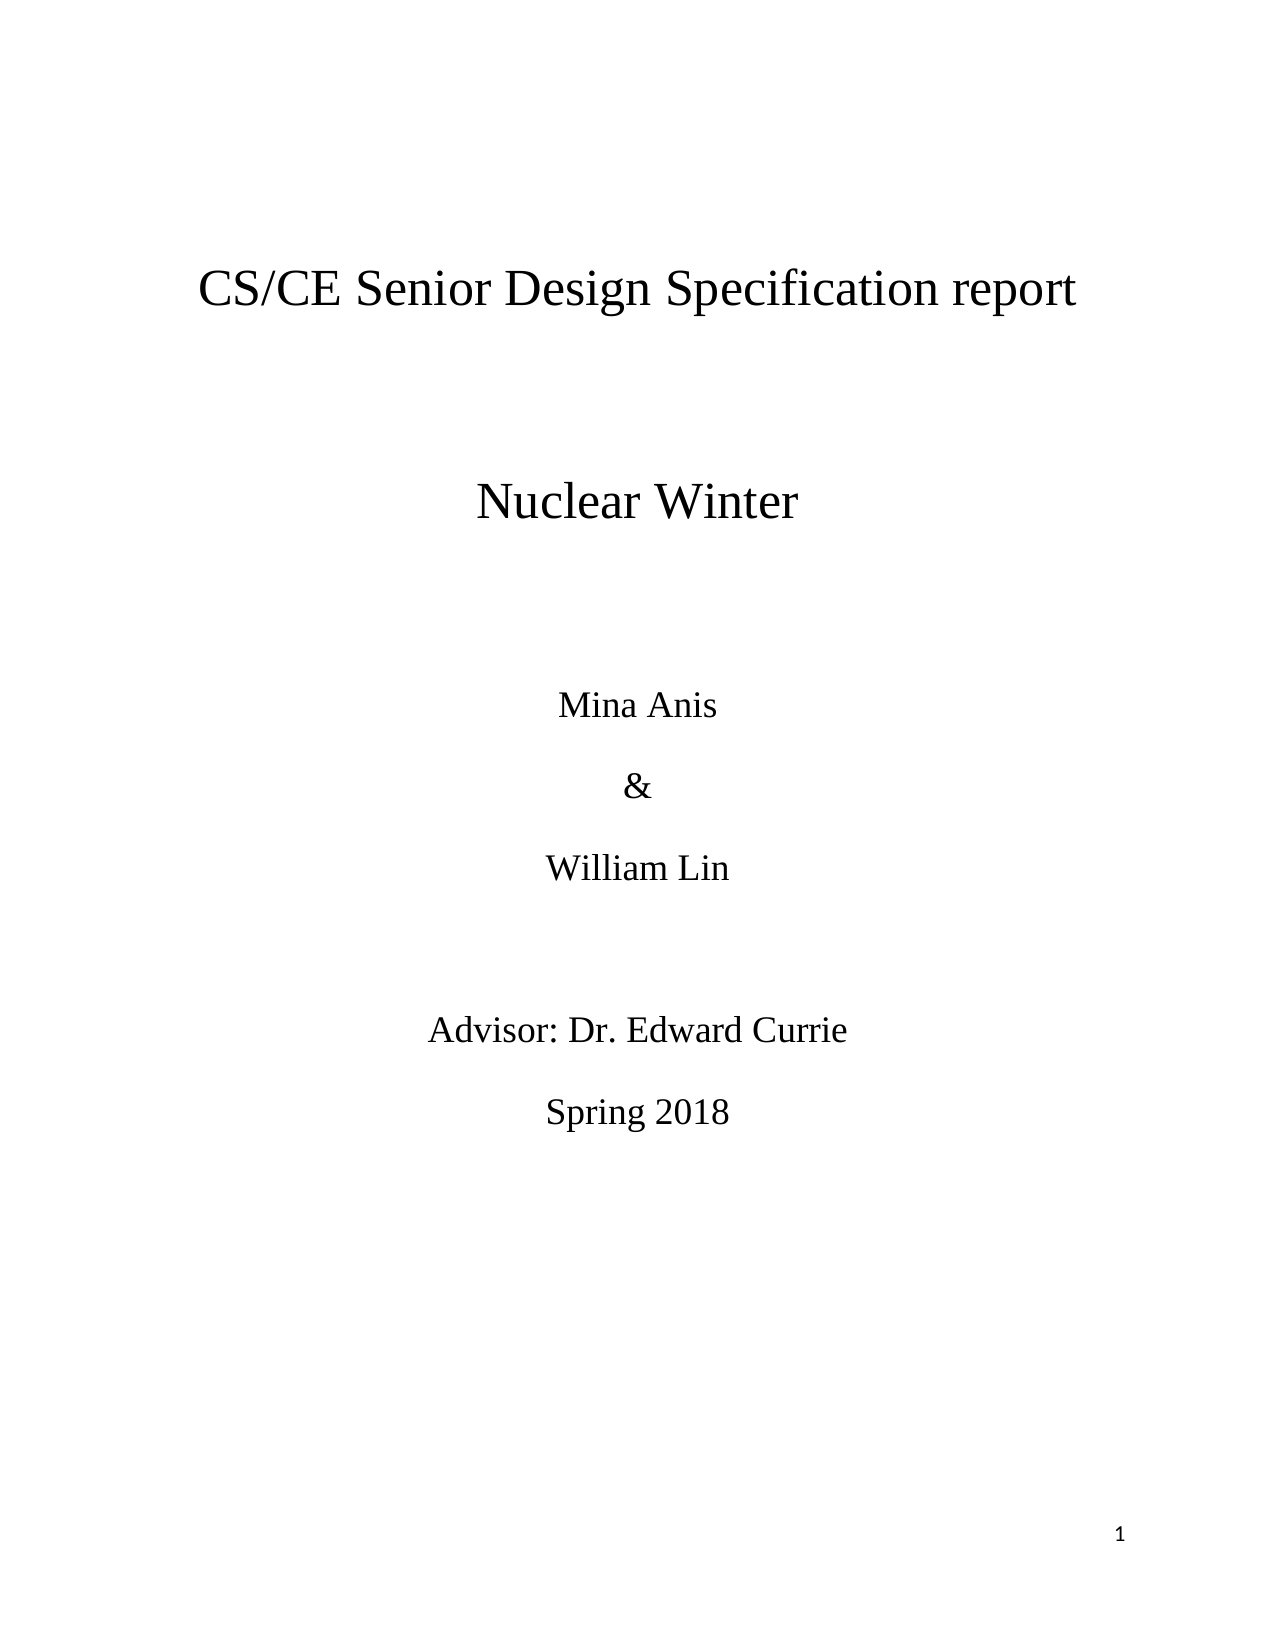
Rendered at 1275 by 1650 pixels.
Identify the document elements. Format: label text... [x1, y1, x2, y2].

text CS/CE Senior Design Specification report [150, 256, 1125, 316]
text Mina Anis [150, 682, 1125, 725]
text William Lin [150, 845, 1125, 888]
text Advisor: Dr. Edward Currie [150, 1008, 1125, 1051]
text & [150, 764, 1125, 807]
text Nuclear Winter [150, 469, 1125, 529]
text Spring 2018 [150, 1089, 1125, 1132]
